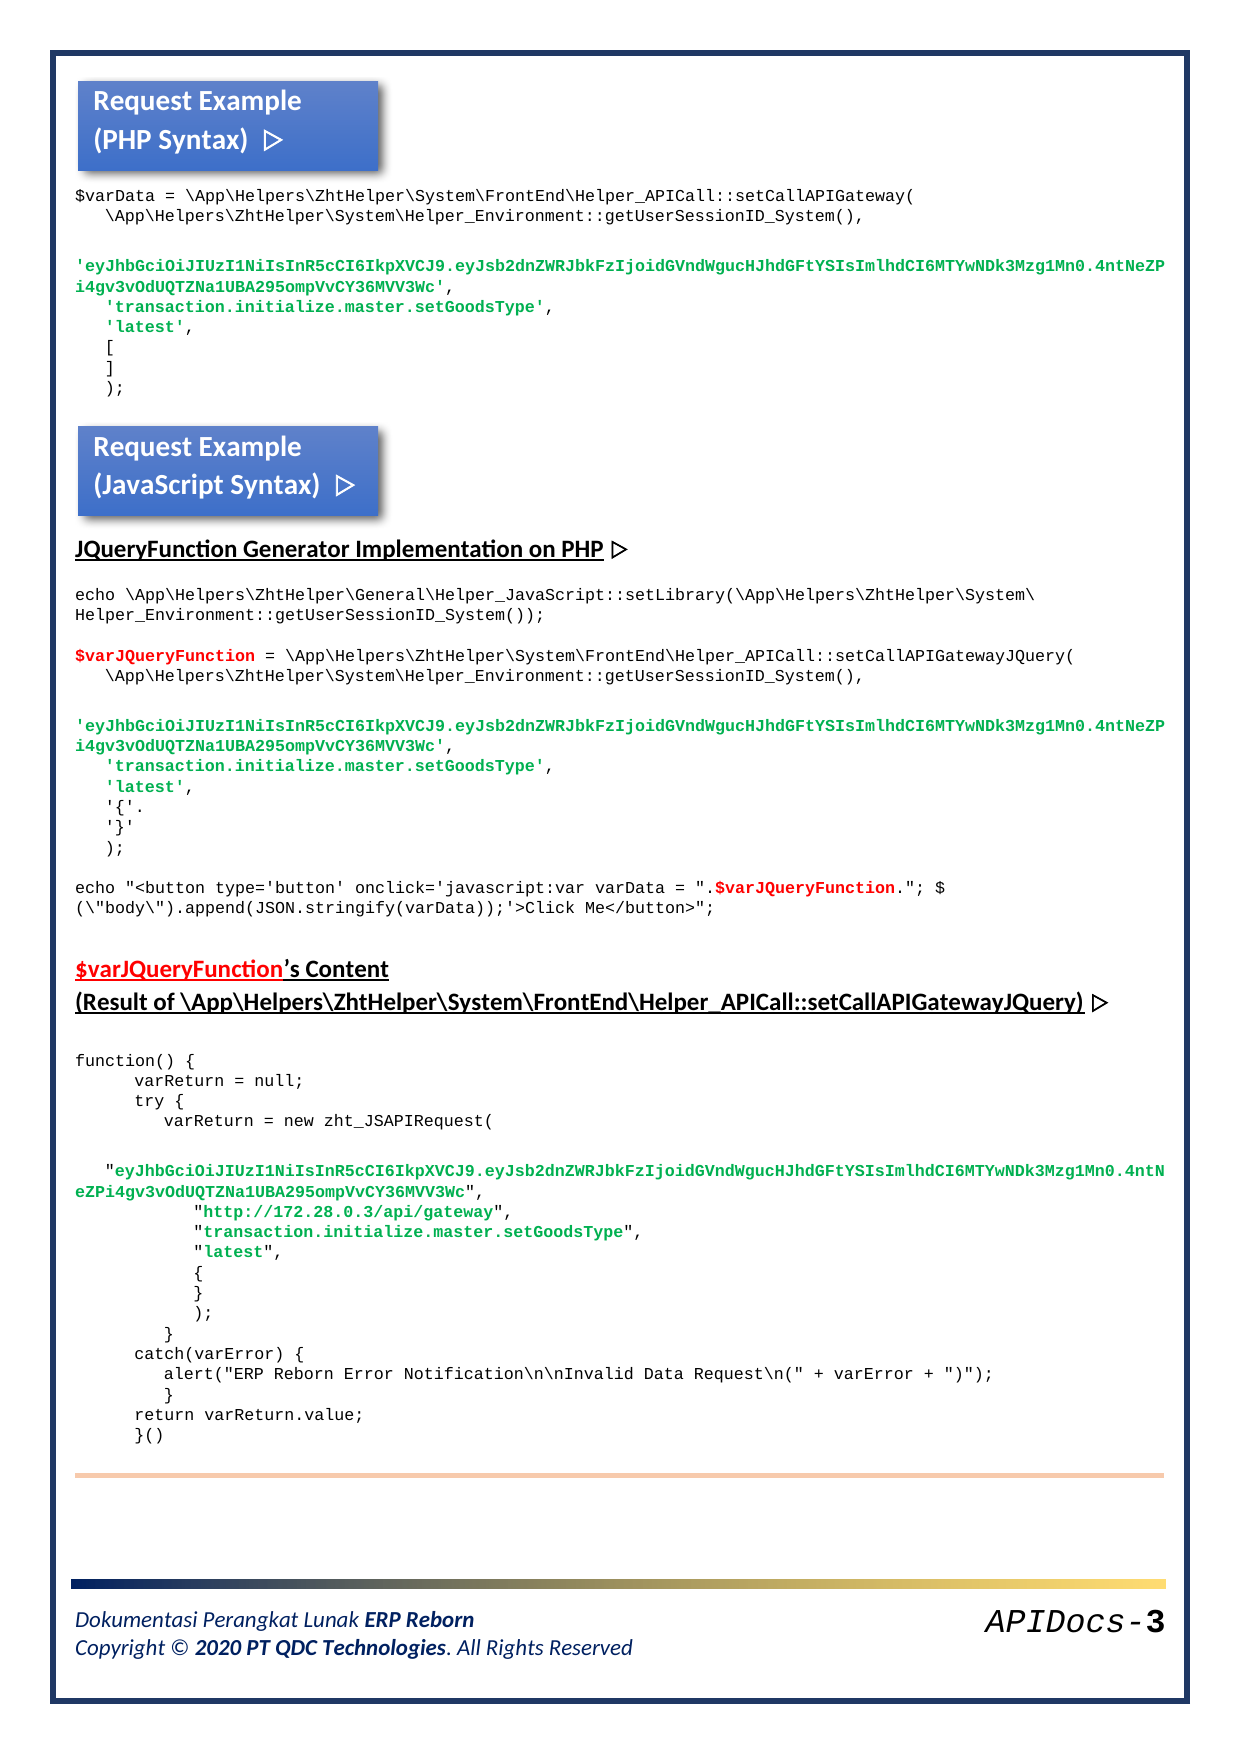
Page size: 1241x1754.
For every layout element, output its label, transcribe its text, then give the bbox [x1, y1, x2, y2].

text alert("ERP Reborn Error Notification\n\nInvalid Data Request\n(" + varError + ")"); [75, 1366, 1165, 1385]
text varReturn = new zht_JSAPIRequest( [75, 1113, 1165, 1132]
text JQueryFunction Generator Implementation on PHP [75, 533, 1165, 563]
text "latest", [75, 1244, 1165, 1263]
text return varReturn.value; [75, 1407, 1165, 1425]
text 'eyJhbGciOiJIUzI1NiIsInR5cCI6IkpXVCJ9.eyJsb2dnZWRJbkFzIjoidGVndWgucHJhdGFtYSIsImlhdCI6MTYwNDk3Mzg1Mn0.4ntNeZPi4gv3vOdUQTZNa1UBA295ompVvCY36MVV3Wc', [75, 228, 1165, 297]
text 'latest', [75, 778, 1165, 797]
text } [75, 1285, 1165, 1303]
text 'transaction.initialize.master.setGoodsType', [75, 298, 1165, 317]
text } [75, 1325, 1165, 1344]
text echo \App\Helpers\ZhtHelper\General\Helper_JavaScript::setLibrary(\App\Helpers\ZhtHelper\System\Helper_Environment::getUserSessionID_System()); [75, 586, 1165, 625]
text $varJQueryFunction’s Content [75, 953, 1165, 984]
text varReturn = null; [75, 1072, 1165, 1091]
table_header [75, 1473, 1164, 1478]
text { [75, 1264, 1165, 1283]
text (Result of \App\Helpers\ZhtHelper\System\FrontEnd\Helper_APICall::setCallAPIGatewayJQuery) [75, 986, 1165, 1017]
text "transaction.initialize.master.setGoodsType", [75, 1224, 1165, 1243]
text ); [75, 1305, 1165, 1324]
text '{'. [75, 798, 1165, 817]
text function() { [75, 1052, 1165, 1071]
text "eyJhbGciOiJIUzI1NiIsInR5cCI6IkpXVCJ9.eyJsb2dnZWRJbkFzIjoidGVndWgucHJhdGFtYSIsImlhdCI6MTYwNDk3Mzg1Mn0.4ntNeZPi4gv3vOdUQTZNa1UBA295ompVvCY36MVV3Wc", [75, 1133, 1165, 1202]
text try { [75, 1093, 1165, 1112]
text 'eyJhbGciOiJIUzI1NiIsInR5cCI6IkpXVCJ9.eyJsb2dnZWRJbkFzIjoidGVndWgucHJhdGFtYSIsImlhdCI6MTYwNDk3Mzg1Mn0.4ntNeZPi4gv3vOdUQTZNa1UBA295ompVvCY36MVV3Wc', [75, 688, 1165, 756]
text \App\Helpers\ZhtHelper\System\Helper_Environment::getUserSessionID_System(), [75, 667, 1165, 686]
text "http://172.28.0.3/api/gateway", [75, 1203, 1165, 1222]
text $varData = \App\Helpers\ZhtHelper\System\FrontEnd\Helper_APICall::setCallAPIGateway( [75, 188, 1165, 207]
text }() [75, 1427, 1165, 1446]
text echo "<button type='button' onclick='javascript:var varData = ".$varJQueryFunction."; $(\"body\").append(JSON.stringify(varData));'>Click Me</button>"; [75, 880, 1165, 919]
text [ [75, 339, 1165, 358]
text ); [75, 839, 1165, 858]
text \App\Helpers\ZhtHelper\System\Helper_Environment::getUserSessionID_System(), [75, 208, 1165, 227]
text $varJQueryFunction = \App\Helpers\ZhtHelper\System\FrontEnd\Helper_APICall::setCallAPIGatewayJQuery( [75, 647, 1165, 666]
text } [75, 1386, 1165, 1405]
text catch(varError) { [75, 1346, 1165, 1364]
text 'latest', [75, 319, 1165, 338]
text ); [75, 380, 1165, 398]
text '}' [75, 819, 1165, 838]
text 'transaction.initialize.master.setGoodsType', [75, 758, 1165, 777]
text ] [75, 359, 1165, 378]
